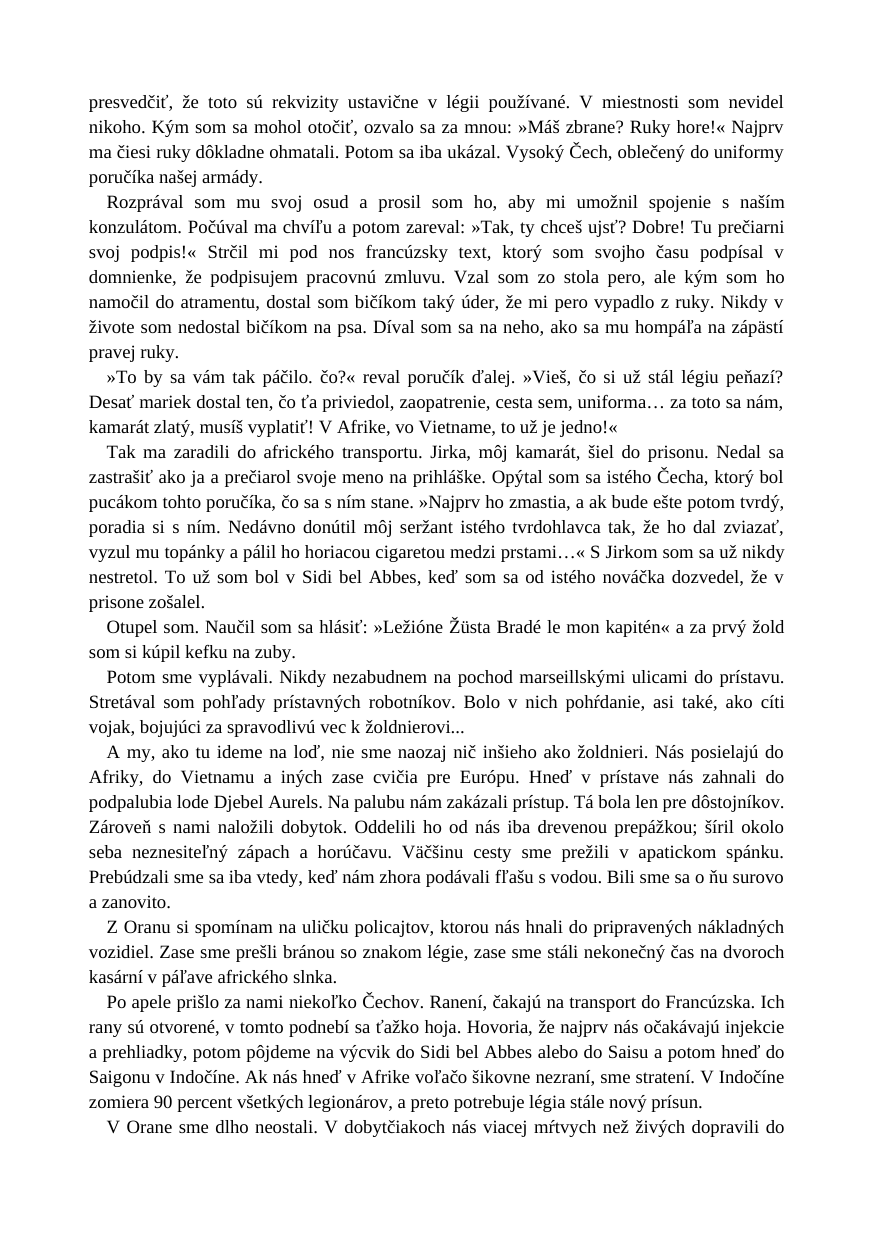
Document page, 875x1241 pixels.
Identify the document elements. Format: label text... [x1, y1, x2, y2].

text Z Oranu si spomínam na uličku policajtov, ktorou nás hnali do pripravených nákladných vozidiel. Zase sme prešli bránou so znakom légie, zase sme stáli nekonečný čas na dvoroch kasární v páľave afrického slnka. [89, 914, 785, 989]
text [89, 1114, 785, 1139]
text Otupel som. Naučil som sa hlásiť: »Ležióne Žüsta Bradé le mon kapitén« a za prvý žold som si kúpil kefku na zuby. [89, 614, 785, 664]
text Po apele prišlo za nami niekoľko Čechov. Ranení, čakajú na transport do Francúzska. Ich rany sú otvorené, v tomto podnebí sa ťažko hoja. Hovoria, že najprv nás očakávajú injekcie a prehliadky, potom pôjdeme na výcvik do Sidi bel Abbes alebo do Saisu a potom hneď do Saigonu v Indočíne. Ak nás hneď v Afrike voľačo šikovne nezraní, sme stratení. V Indočíne zomiera 90 percent všetkých legionárov, a preto potrebuje légia stále nový prísun. [89, 989, 785, 1114]
text Potom sme vyplávali. Nikdy nezabudnem na pochod marseillskými ulicami do prístavu. Stretával som pohľady prístavných robotníkov. Bolo v nich pohŕdanie, asi také, ako cíti vojak, bojujúci za spravodlivú vec k žoldnierovi... [89, 664, 785, 739]
text »To by sa vám tak páčilo. čo?« reval poručík ďalej. »Vieš, čo si už stál légiu peňazí? Desať mariek dostal ten, čo ťa priviedol, zaopatrenie, cesta sem, uniforma… za toto sa nám, kamarát zlatý, musíš vyplatiť! V Afrike, vo Vietname, to už je jedno!« [89, 364, 785, 439]
text Rozprával som mu svoj osud a prosil som ho, aby mi umožnil spojenie s naším konzulátom. Počúval ma chvíľu a potom zareval: »Tak, ty chceš ujsť? Dobre! Tu prečiarni svoj podpis!« Strčil mi pod nos francúzsky text, ktorý som svojho času podpísal v domnienke, že podpisujem pracovnú zmluvu. Vzal som zo stola pero, ale kým som ho namočil do atramentu, dostal som bičíkom taký úder, že mi pero vypadlo z ruky. Nikdy v živote som nedostal bičíkom na psa. Díval som sa na neho, ako sa mu hompáľa na zápästí pravej ruky. [89, 189, 785, 364]
text A my, ako tu ideme na loď, nie sme naozaj nič inšieho ako žoldnieri. Nás posielajú do Afriky, do Vietnamu a iných zase cvičia pre Európu. Hneď v prístave nás zahnali do podpalubia lode Djebel Aurels. Na palubu nám zakázali prístup. Tá bola len pre dôstojníkov. Zároveň s nami naložili dobytok. Oddelili ho od nás iba drevenou prepážkou; šíril okolo seba neznesiteľný zápach a horúčavu. Väčšinu cesty sme prežili v apatickom spánku. Prebúdzali sme sa iba vtedy, keď nám zhora podávali fľašu s vodou. Bili sme sa o ňu surovo a zanovito. [89, 739, 785, 914]
text Tak ma zaradili do afrického transportu. Jirka, môj kamarát, šiel do prisonu. Nedal sa zastrašiť ako ja a prečiarol svoje meno na prihláške. Opýtal som sa istého Čecha, ktorý bol pucákom tohto poručíka, čo sa s ním stane. »Najprv ho zmastia, a ak bude ešte potom tvrdý, poradia si s ním. Nedávno donútil môj seržant istého tvrdohlavca tak, že ho dal zviazať, vyzul mu topánky a pálil ho horiacou cigaretou medzi prstami…« S Jirkom som sa už nikdy nestretol. To už som bol v Sidi bel Abbes, keď som sa od istého nováčka dozvedel, že v prisone zošalel. [89, 439, 785, 614]
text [89, 89, 785, 189]
